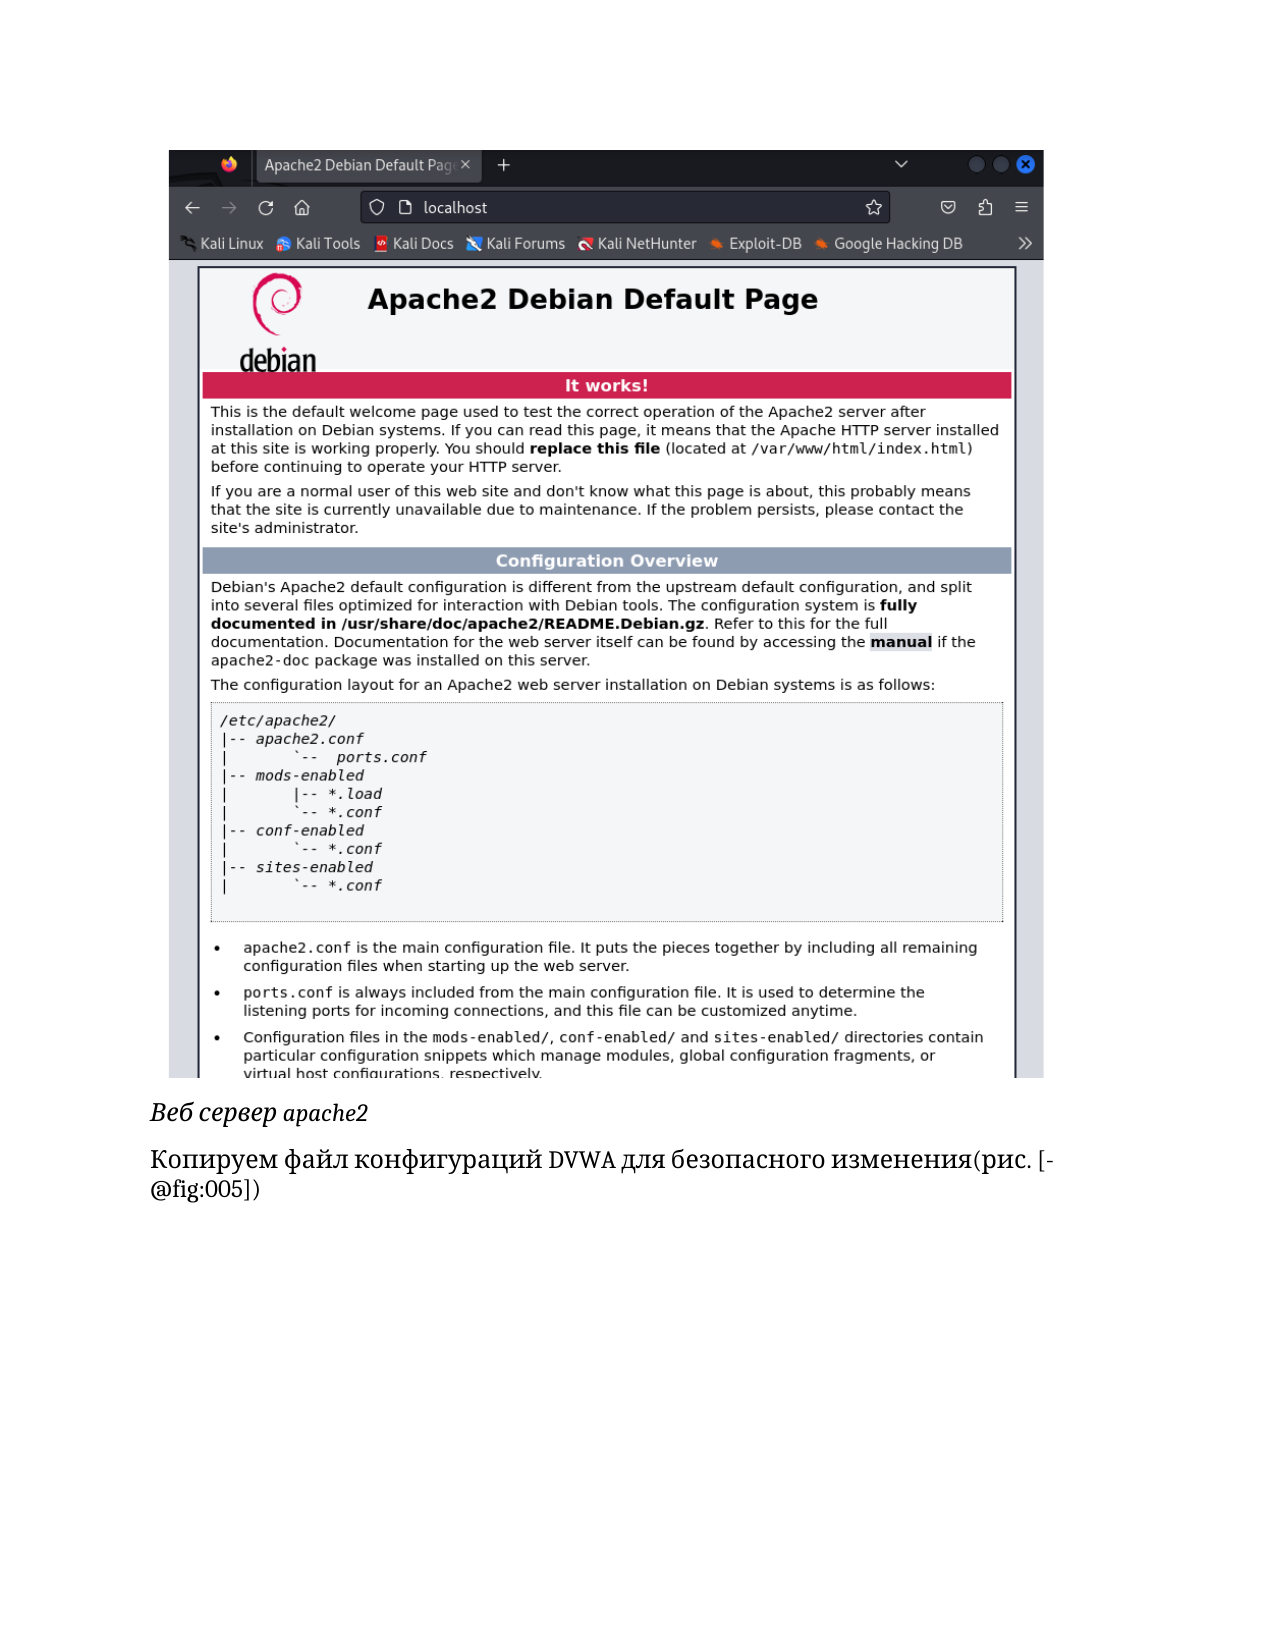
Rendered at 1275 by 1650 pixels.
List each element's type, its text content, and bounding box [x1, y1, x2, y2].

text Веб сервер apache2 [150, 1099, 1125, 1127]
text Копируем файл конфигураций DVWA для безопасного изменения(рис. [-@fig:005]) [150, 1146, 1125, 1204]
picture [168, 150, 1044, 1078]
